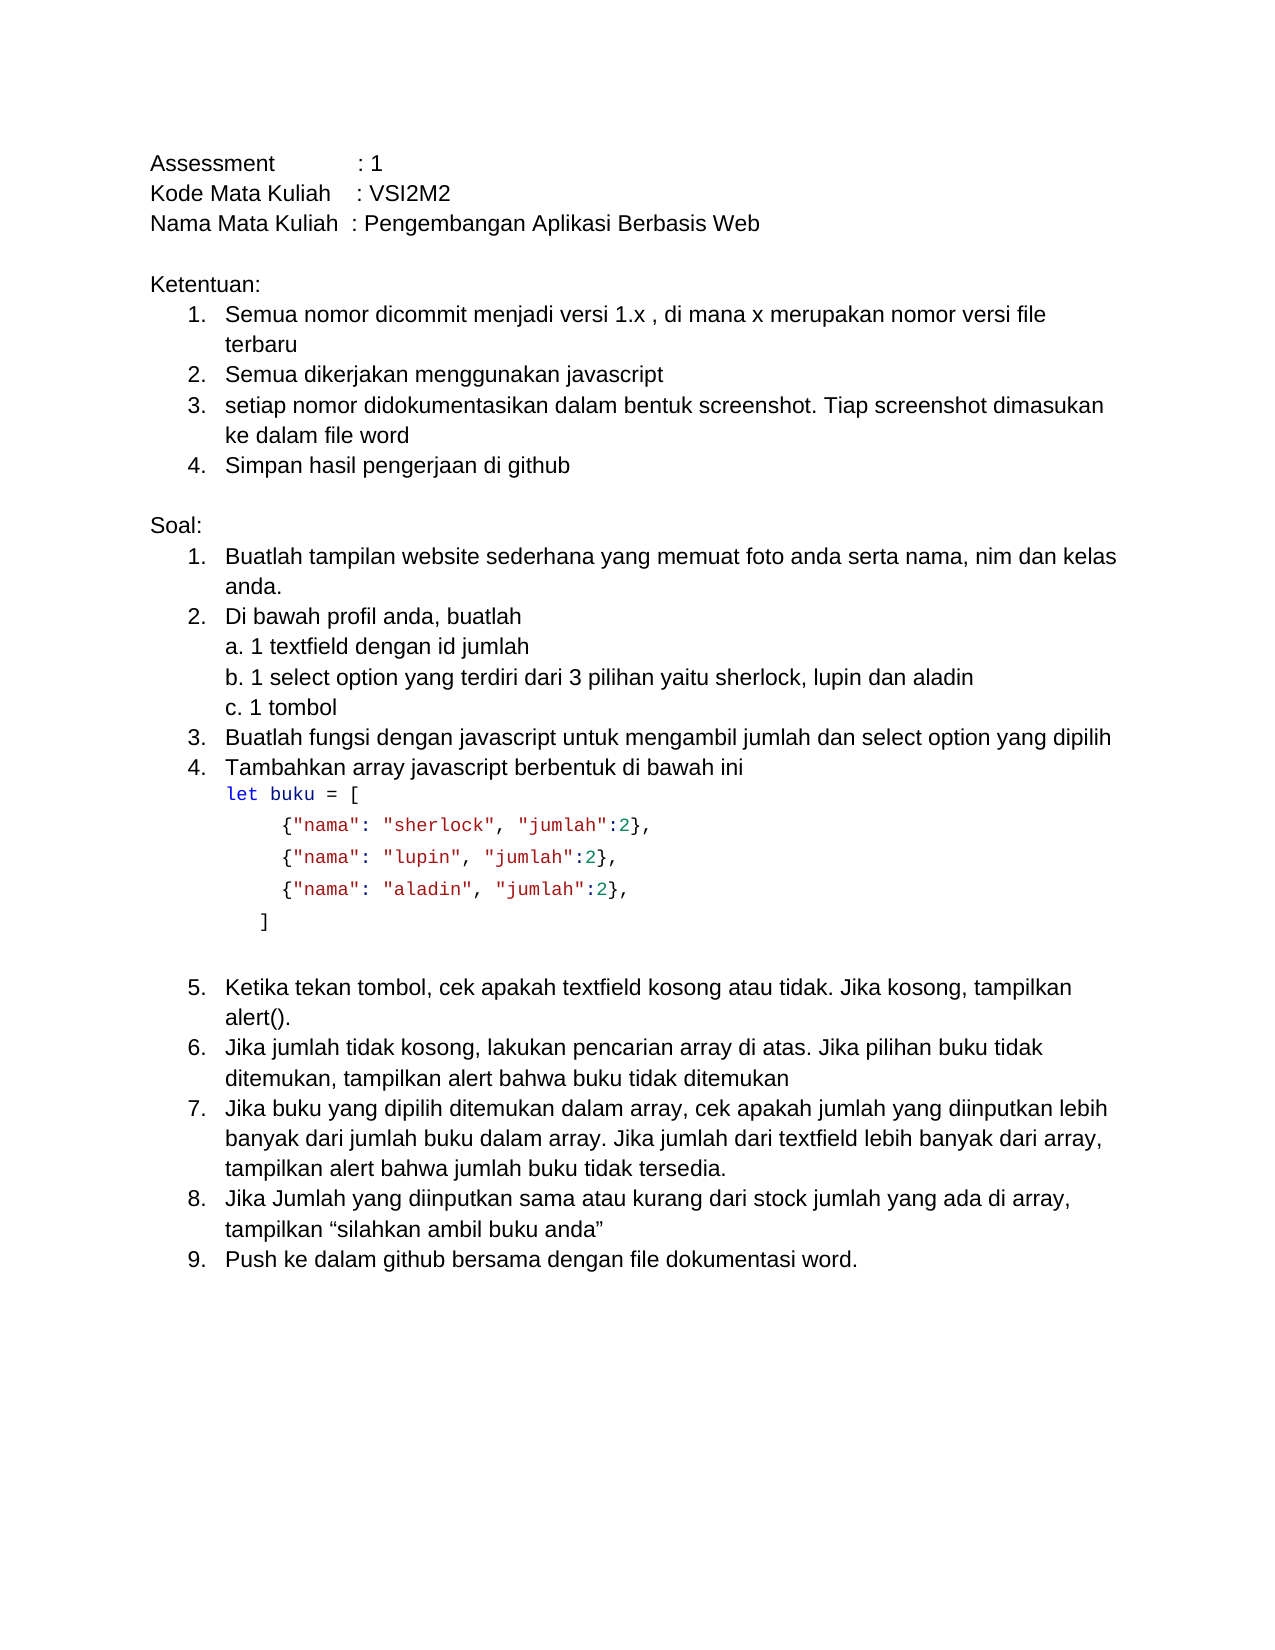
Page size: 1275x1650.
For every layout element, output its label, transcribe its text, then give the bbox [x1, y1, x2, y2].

list Push ke dalam github bersama dengan file dokumentasi word. [187, 1246, 1125, 1272]
list Tambahkan array javascript berbentuk di bawah ini [187, 754, 1125, 781]
text Nama Mata Kuliah : Pengembangan Aplikasi Berbasis Web [150, 210, 1125, 237]
list Jika buku yang dipilih ditemukan dalam array, cek apakah jumlah yang diinputkan lebih banyak dari jumlah buku dalam array. Jika jumlah dari textfield lebih banyak dari array, tampilkan alert bahwa jumlah buku tidak tersedia. [187, 1095, 1125, 1182]
list Di bawah profil anda, buatlah [187, 603, 1125, 629]
list Jika jumlah tidak kosong, lakukan pencarian array di atas. Jika pilihan buku tidak ditemukan, tampilkan alert bahwa buku tidak ditemukan [187, 1034, 1125, 1091]
list Semua nomor dicommit menjadi versi 1.x , di mana x merupakan nomor versi file terbaru [187, 301, 1125, 358]
text Soal: [150, 512, 1125, 539]
list Semua dikerjakan menggunakan javascript [187, 361, 1125, 388]
text let buku = [ [225, 784, 1125, 806]
text Kode Mata Kuliah : VSI2M2 [150, 180, 1125, 207]
list Buatlah tampilan website sederhana yang memuat foto anda serta nama, nim dan kelas anda. [187, 543, 1125, 599]
text ] [225, 912, 1125, 933]
list Ketika tekan tombol, cek apakah textfield kosong atau tidak. Jika kosong, tampilkan alert(). [187, 974, 1125, 1031]
text c. 1 tombol [225, 694, 1125, 720]
text b. 1 select option yang terdiri dari 3 pilihan yaitu sherlock, lupin dan aladin [225, 663, 1125, 690]
text Assessment : 1 [150, 150, 1125, 176]
list Simpan hasil pengerjaan di github [187, 452, 1125, 478]
list Buatlah fungsi dengan javascript untuk mengambil jumlah dan select option yang dipilih [187, 724, 1125, 750]
text {"nama": "aladin", "jumlah":2}, [225, 880, 1125, 901]
text {"nama": "sherlock", "jumlah":2}, [225, 816, 1125, 837]
list Jika Jumlah yang diinputkan sama atau kurang dari stock jumlah yang ada di array, tampilkan “silahkan ambil buku anda” [187, 1185, 1125, 1242]
text a. 1 textfield dengan id jumlah [225, 633, 1125, 660]
text {"nama": "lupin", "jumlah":2}, [225, 848, 1125, 869]
text Ketentuan: [150, 271, 1125, 297]
list setiap nomor didokumentasikan dalam bentuk screenshot. Tiap screenshot dimasukan ke dalam file word [187, 392, 1125, 448]
